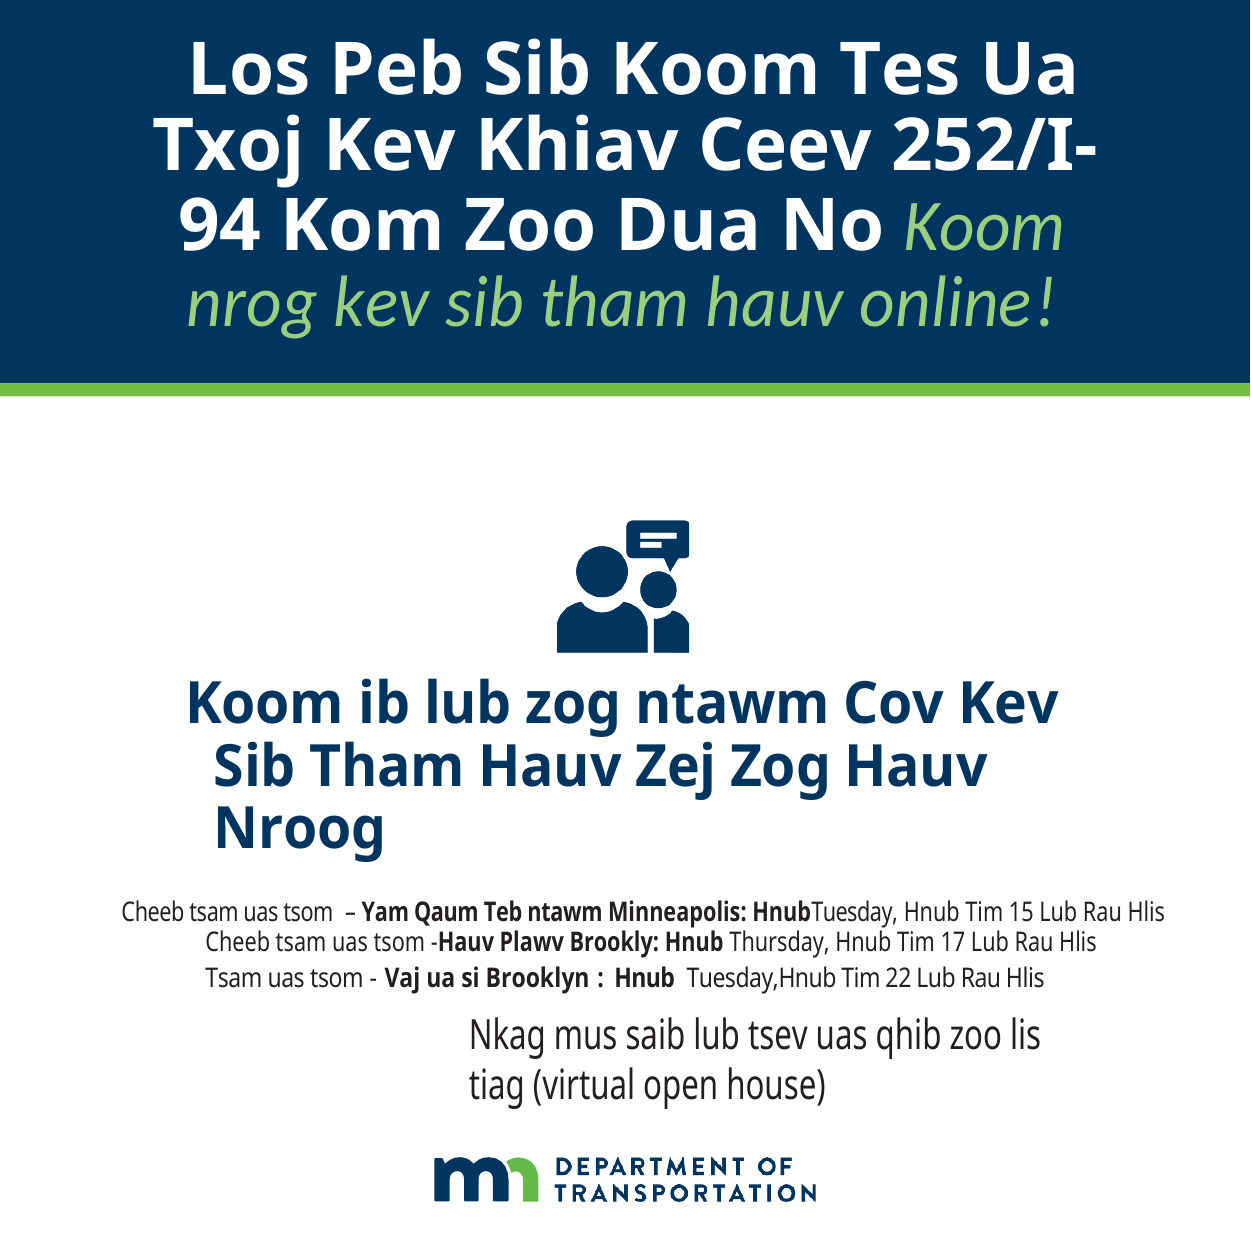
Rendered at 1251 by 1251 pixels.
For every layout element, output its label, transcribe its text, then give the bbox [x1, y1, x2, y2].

text Tsam uas tsom - Vaj ua si Brooklyn : Hnub Tuesday,Hnub Tim 22 Lub Rau Hlis [46, 959, 1204, 996]
text Los Peb Sib Koom Tes Ua Txoj Kev Khiav Ceev 252/I-94 Kom Zoo Dua No Koom nrog kev sib tham hauv online! [113, 31, 1137, 344]
picture [557, 520, 690, 653]
text Nkag mus saib lub tsev uas qhib zoo lis tiag (virtual open house) [468, 1008, 1043, 1111]
text Cheeb tsam uas tsom – Yam Qaum Teb ntawm Minneapolis: HnubTuesday, Hnub Tim 15 Lub Rau Hlis Cheeb tsam uas tsom -Hauv Plawv Brookly: Hnub Thursday, Hnub Tim 17 Lub Rau Hlis [114, 896, 1172, 959]
picture [554, 1157, 816, 1202]
subtitle Koom ib lub zog ntawm Cov Kev Sib Tham Hauv Zej Zog Hauv Nroog [185, 542, 1101, 865]
